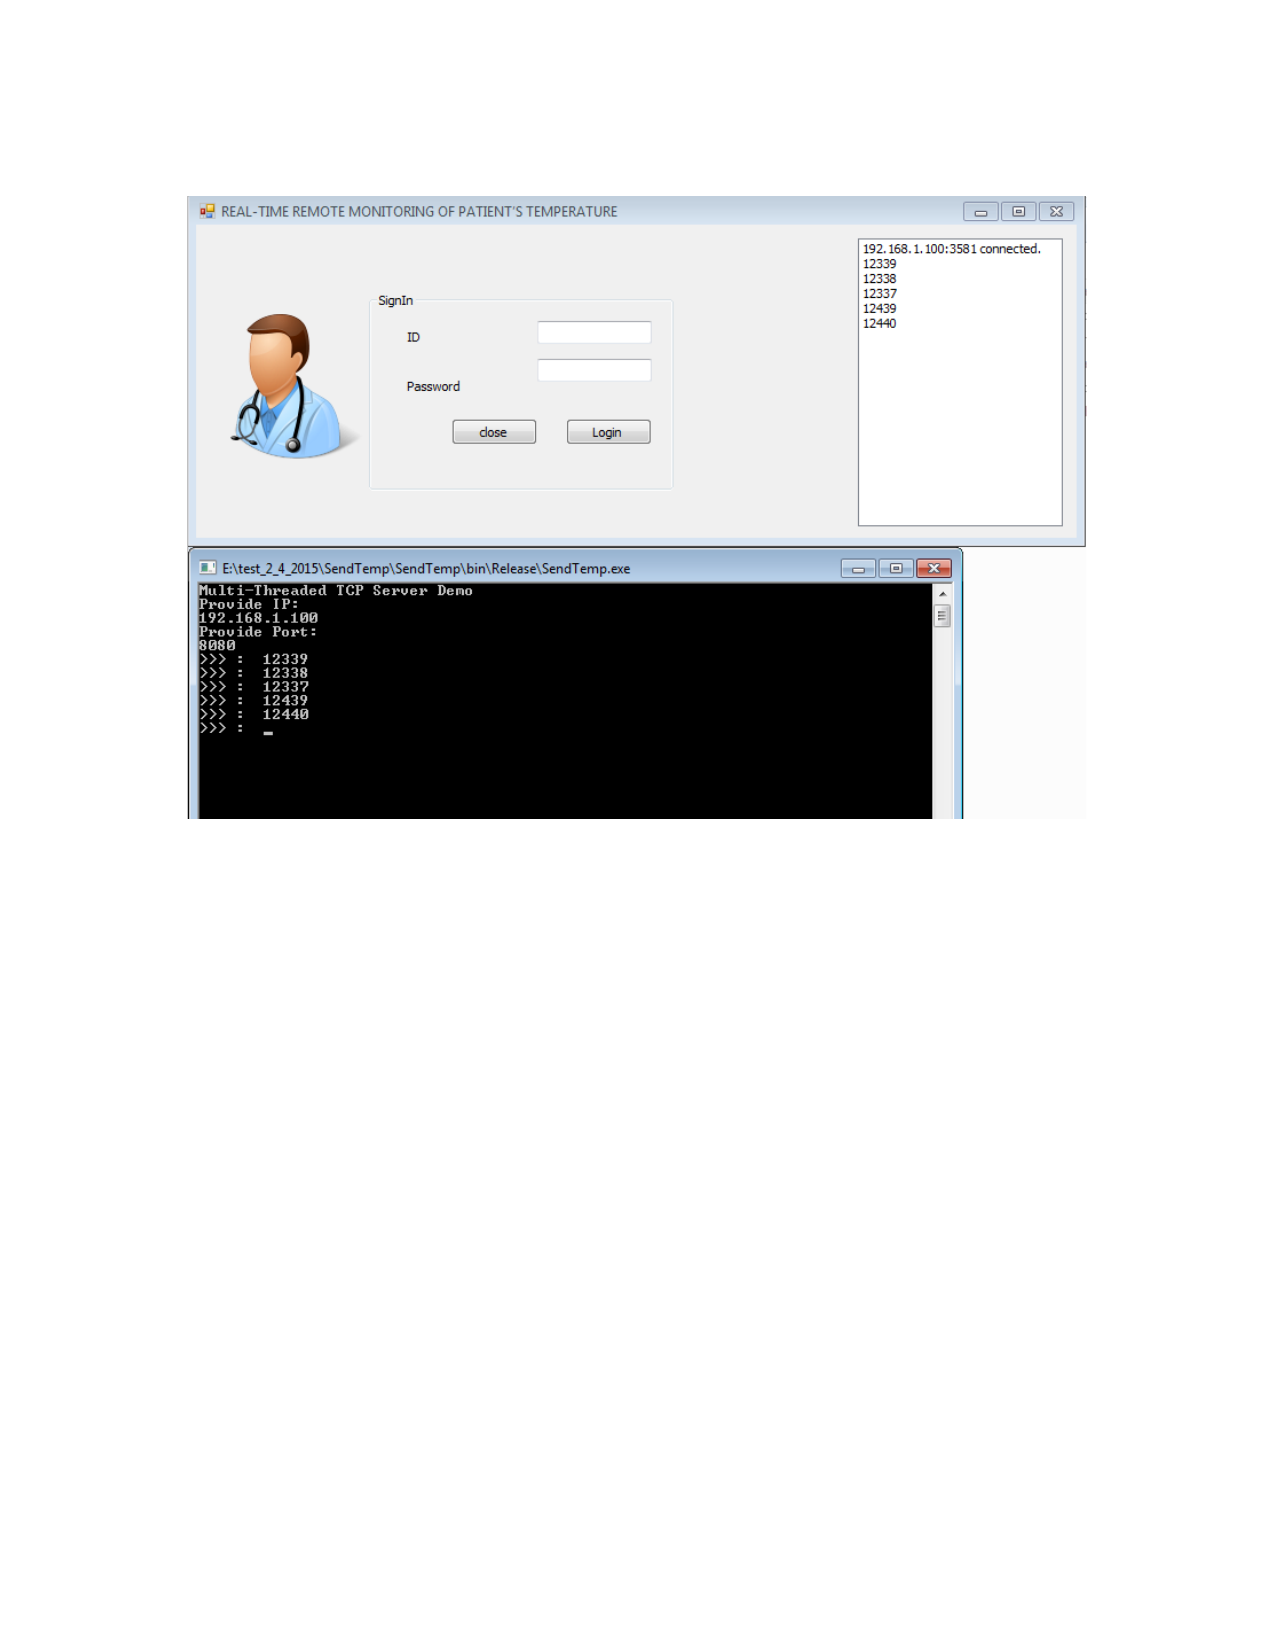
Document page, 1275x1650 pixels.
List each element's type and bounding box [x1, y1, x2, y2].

picture [187, 196, 1087, 819]
